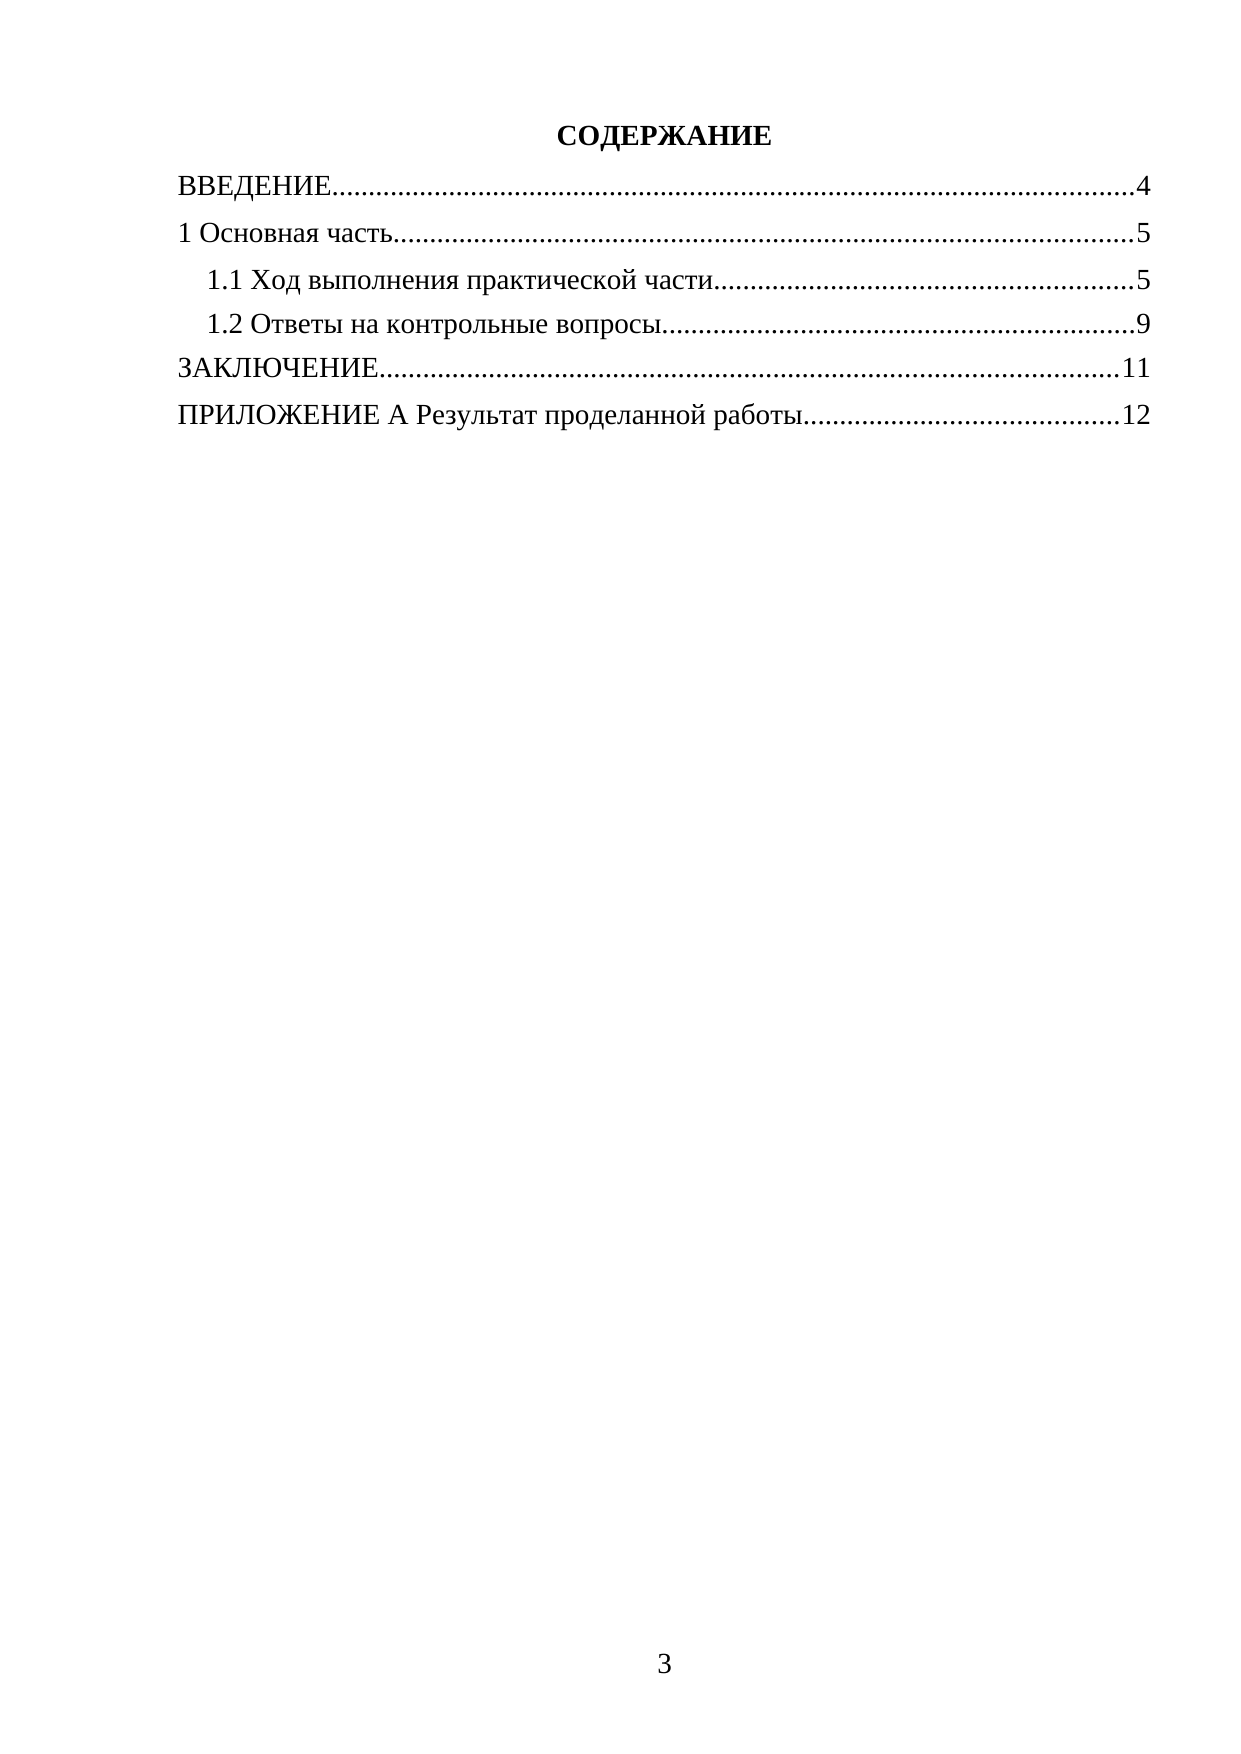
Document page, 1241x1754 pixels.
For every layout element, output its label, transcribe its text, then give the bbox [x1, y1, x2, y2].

text 1.1 Ход выполнения практической части 5 [206, 262, 1152, 296]
text ПРИЛОЖЕНИЕ А Результат проделанной работы 12 [177, 397, 1152, 431]
text 1.2 Ответы на контрольные вопросы 9 [206, 306, 1152, 340]
text ВВЕДЕНИЕ 4 [177, 168, 1152, 202]
text ЗАКЛЮЧЕНИЕ 11 [177, 350, 1152, 384]
text 1 Основная часть 5 [177, 215, 1152, 249]
text СОДЕРЖАНИЕ [177, 118, 1152, 152]
